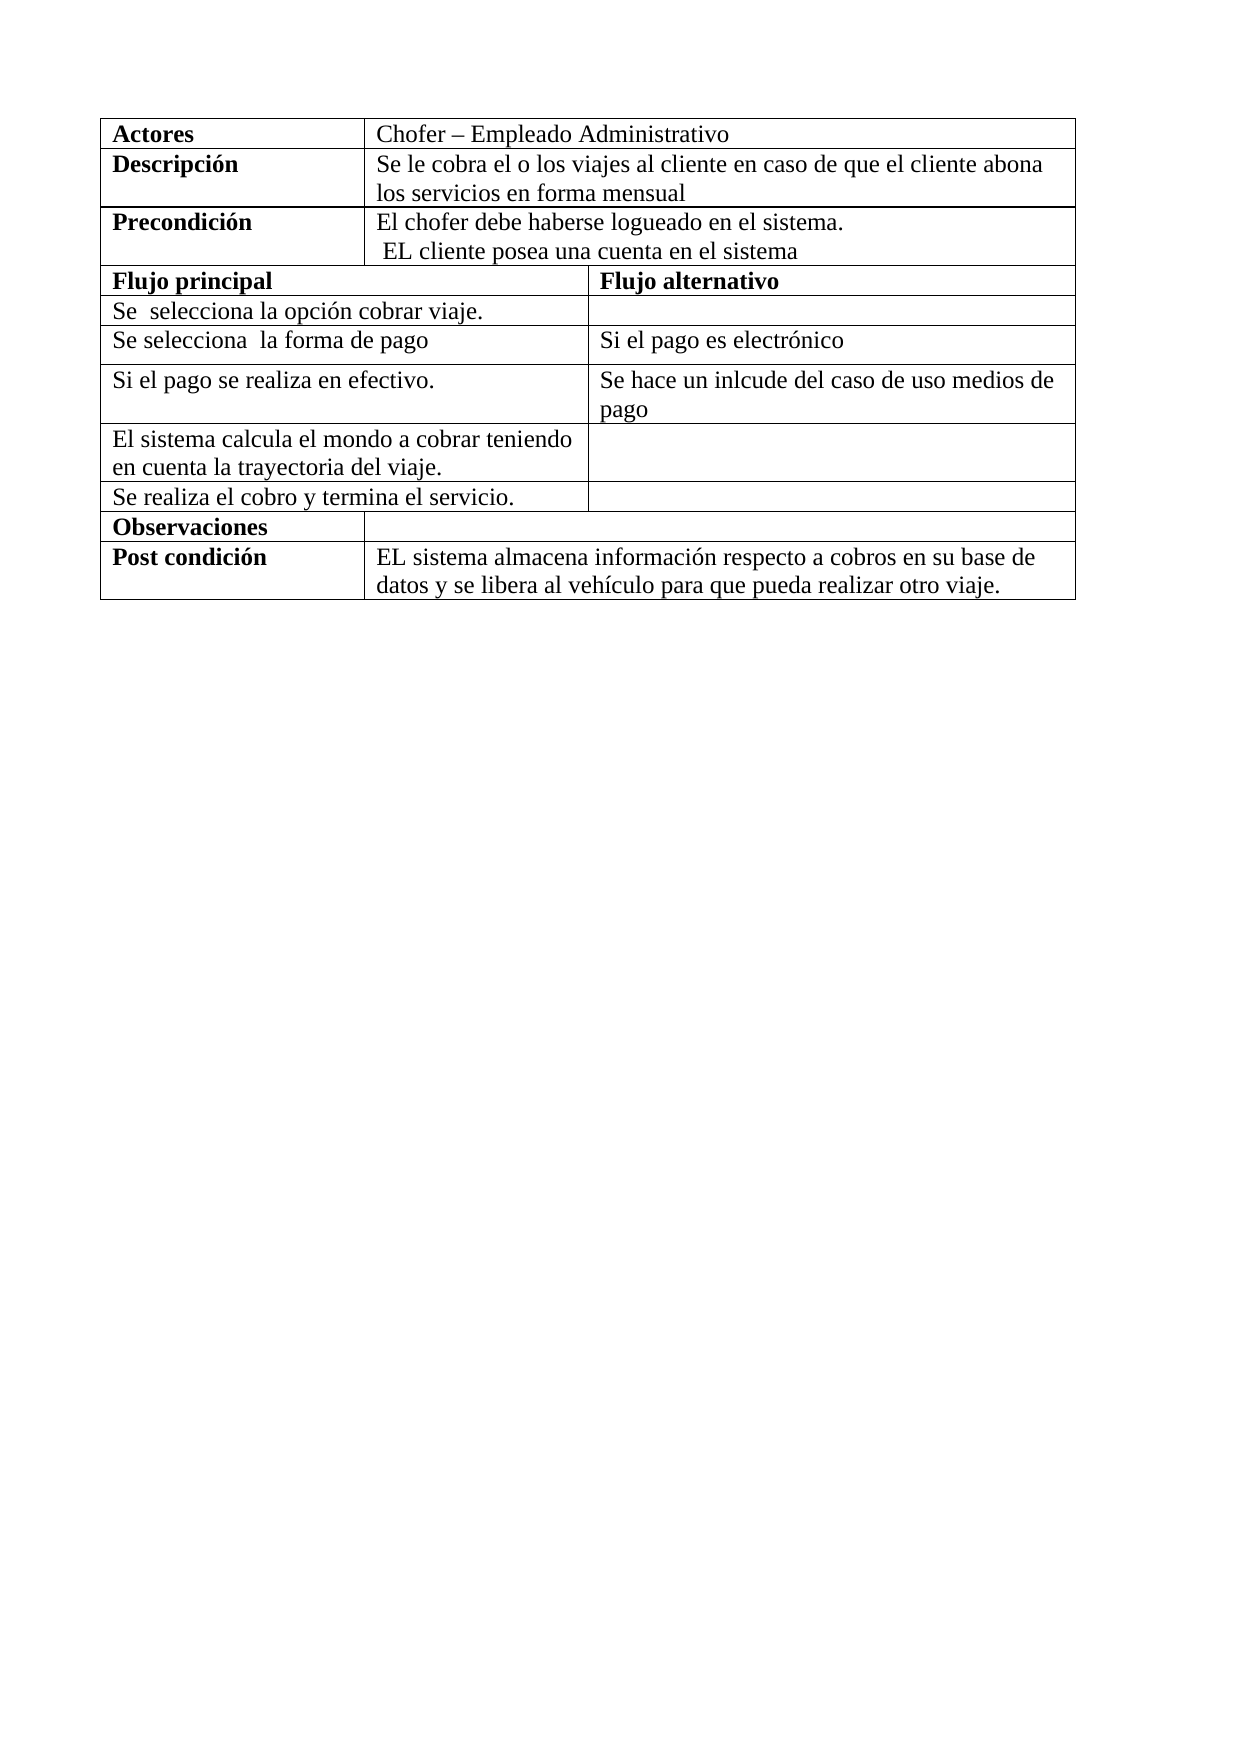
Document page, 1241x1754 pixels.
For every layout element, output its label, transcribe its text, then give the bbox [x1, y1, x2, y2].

table_cell Se hace un inlcude del caso de uso medios de pago [589, 365, 1075, 423]
table_cell [589, 424, 1075, 481]
table_cell Se realiza el cobro y termina el servicio. [101, 482, 588, 511]
table_cell [589, 482, 1075, 511]
table_cell Si el pago se realiza en efectivo. [101, 365, 588, 423]
table_cell Chofer – Empleado Administrativo [365, 119, 1075, 148]
table_cell Actores [101, 119, 364, 148]
table_cell Precondición [101, 208, 364, 265]
table_cell Flujo principal [101, 266, 588, 295]
table_cell Observaciones [101, 512, 364, 541]
table_cell [589, 296, 1075, 324]
table_cell Si el pago es electrónico [589, 326, 1075, 364]
table_cell Post condición [101, 542, 364, 599]
table_cell Se le cobra el o los viajes al cliente en caso de que el cliente abona los servicios en forma mensual [365, 149, 1075, 206]
table_cell El chofer debe haberse logueado en el sistema. EL cliente posea una cuenta en el sistema [365, 208, 1075, 265]
table_cell El sistema calcula el mondo a cobrar teniendo en cuenta la trayectoria del viaje. [101, 424, 588, 481]
table_cell EL sistema almacena información respecto a cobros en su base de datos y se libera al vehículo para que pueda realizar otro viaje. [365, 542, 1075, 599]
table_cell [365, 512, 1075, 541]
table_cell Descripción [101, 149, 364, 206]
table_cell Flujo alternativo [589, 266, 1075, 295]
table_cell Se selecciona la opción cobrar viaje. [101, 296, 588, 324]
table_cell Se selecciona la forma de pago [101, 326, 588, 364]
